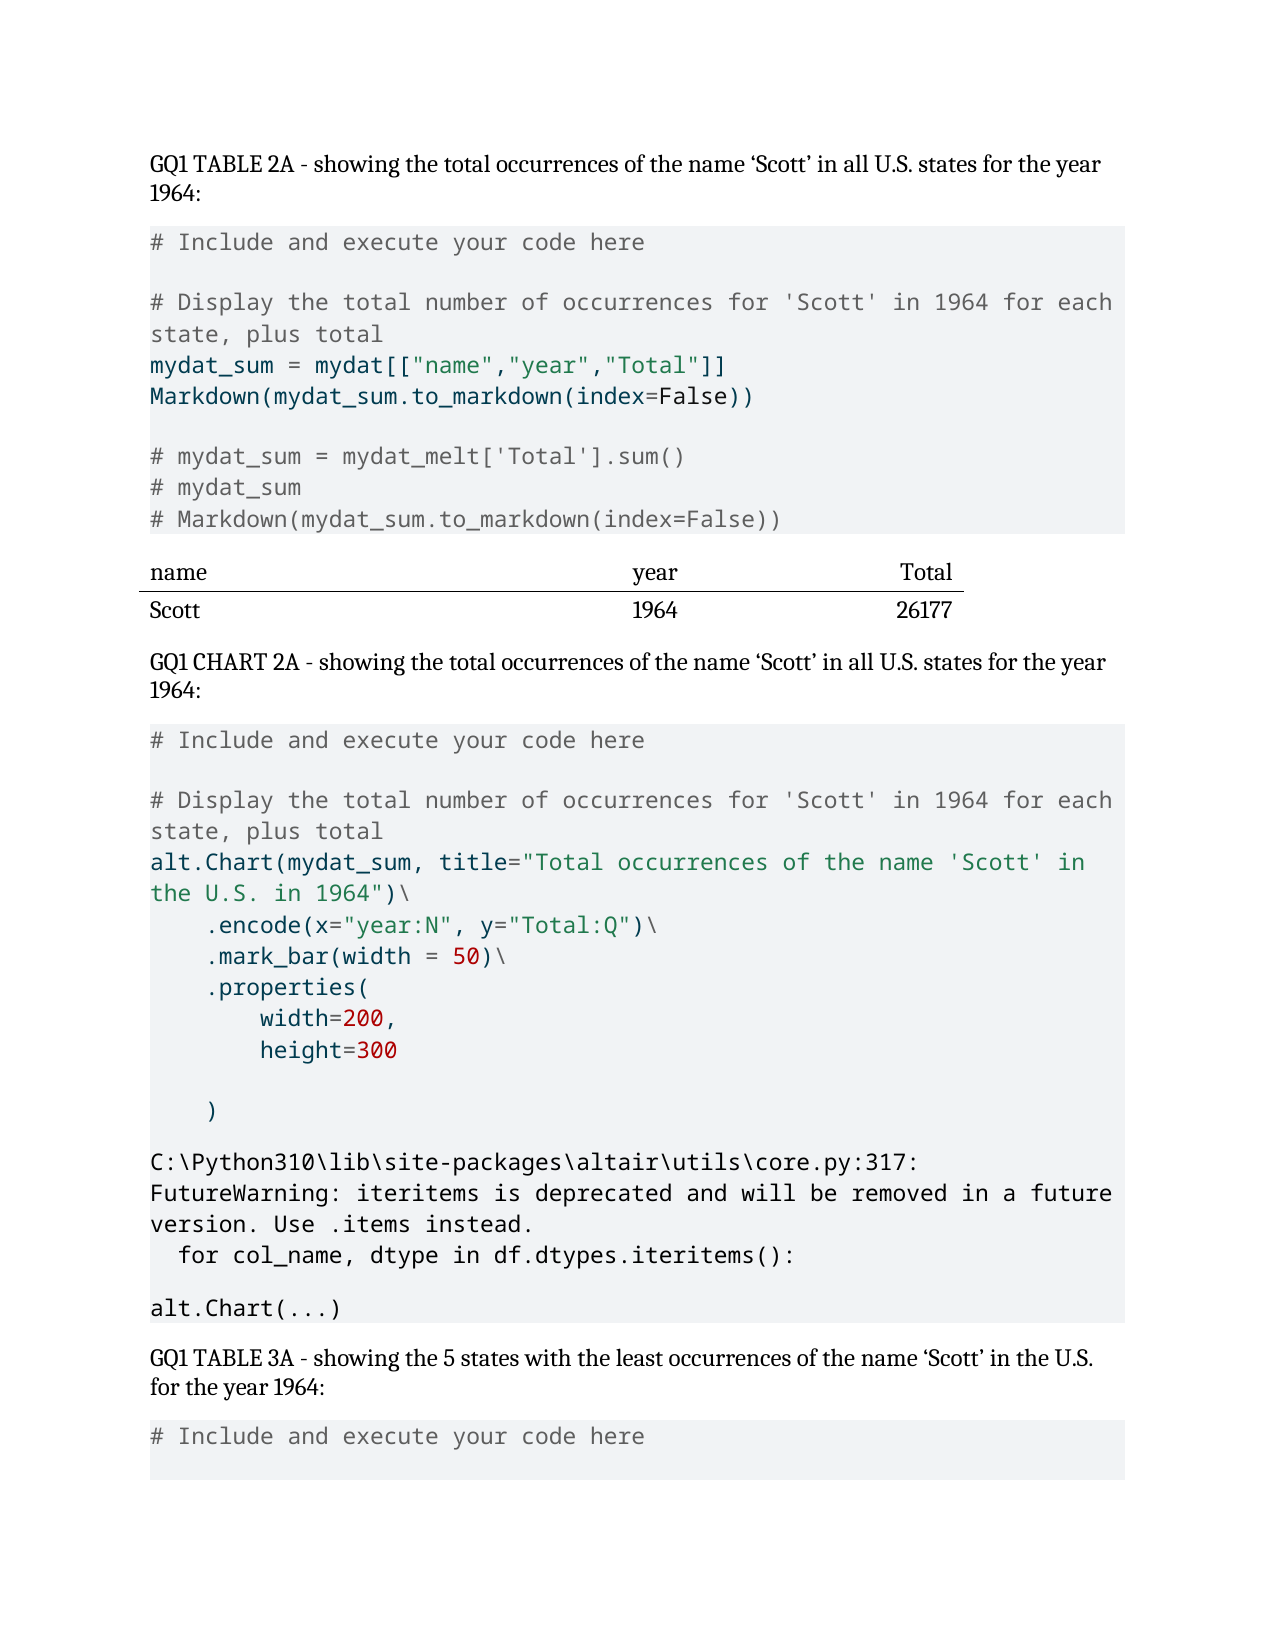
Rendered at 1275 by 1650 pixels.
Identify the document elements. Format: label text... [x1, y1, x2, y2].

table_header name [139, 555, 414, 591]
table_cell Scott [139, 592, 414, 629]
table_header year [414, 555, 689, 591]
text GQ1 CHART 2A - showing the total occurrences of the name ‘Scott’ in all U.S. states for the year 1964: [150, 647, 1125, 705]
table_header Total [689, 555, 964, 591]
table_cell 26177 [689, 592, 964, 629]
table_cell 1964 [414, 592, 689, 629]
text # Include and execute your code here # Display the total number of occurrences for 'Scott' in 1964 for each state, plus total mydat_sum = mydat[["name","year","Total"]] Markdown(mydat_sum.to_markdown(index=False)) # mydat_sum = mydat_melt['Total'].sum() # mydat_sum # Markdown(mydat_sum.to_markdown(index=False)) [150, 226, 1125, 534]
text GQ1 TABLE 3A - showing the 5 states with the least occurrences of the name ‘Scott’ in the U.S. for the year 1964: [150, 1344, 1125, 1401]
text GQ1 TABLE 2A - showing the total occurrences of the name ‘Scott’ in all U.S. states for the year 1964: [150, 150, 1125, 207]
text C:\Python310\lib\site-packages\altair\utils\core.py:317: FutureWarning: iteritems is deprecated and will be removed in a future version. Use .items instead. for col_name, dtype in df.dtypes.iteritems(): [150, 1146, 1125, 1271]
text alt.Chart(...) [150, 1292, 1125, 1323]
text # Include and execute your code here # Display the total number of occurrences for 'Scott' in 1964 for each state, plus total alt.Chart(mydat_sum, title="Total occurrences of the name 'Scott' in the U.S. in 1964")\ .encode(x="year:N", y="Total:Q")\ .mark_bar(width = 50)\ .properties( width=200, height=300 ) [150, 724, 1125, 1125]
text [150, 1420, 1125, 1480]
